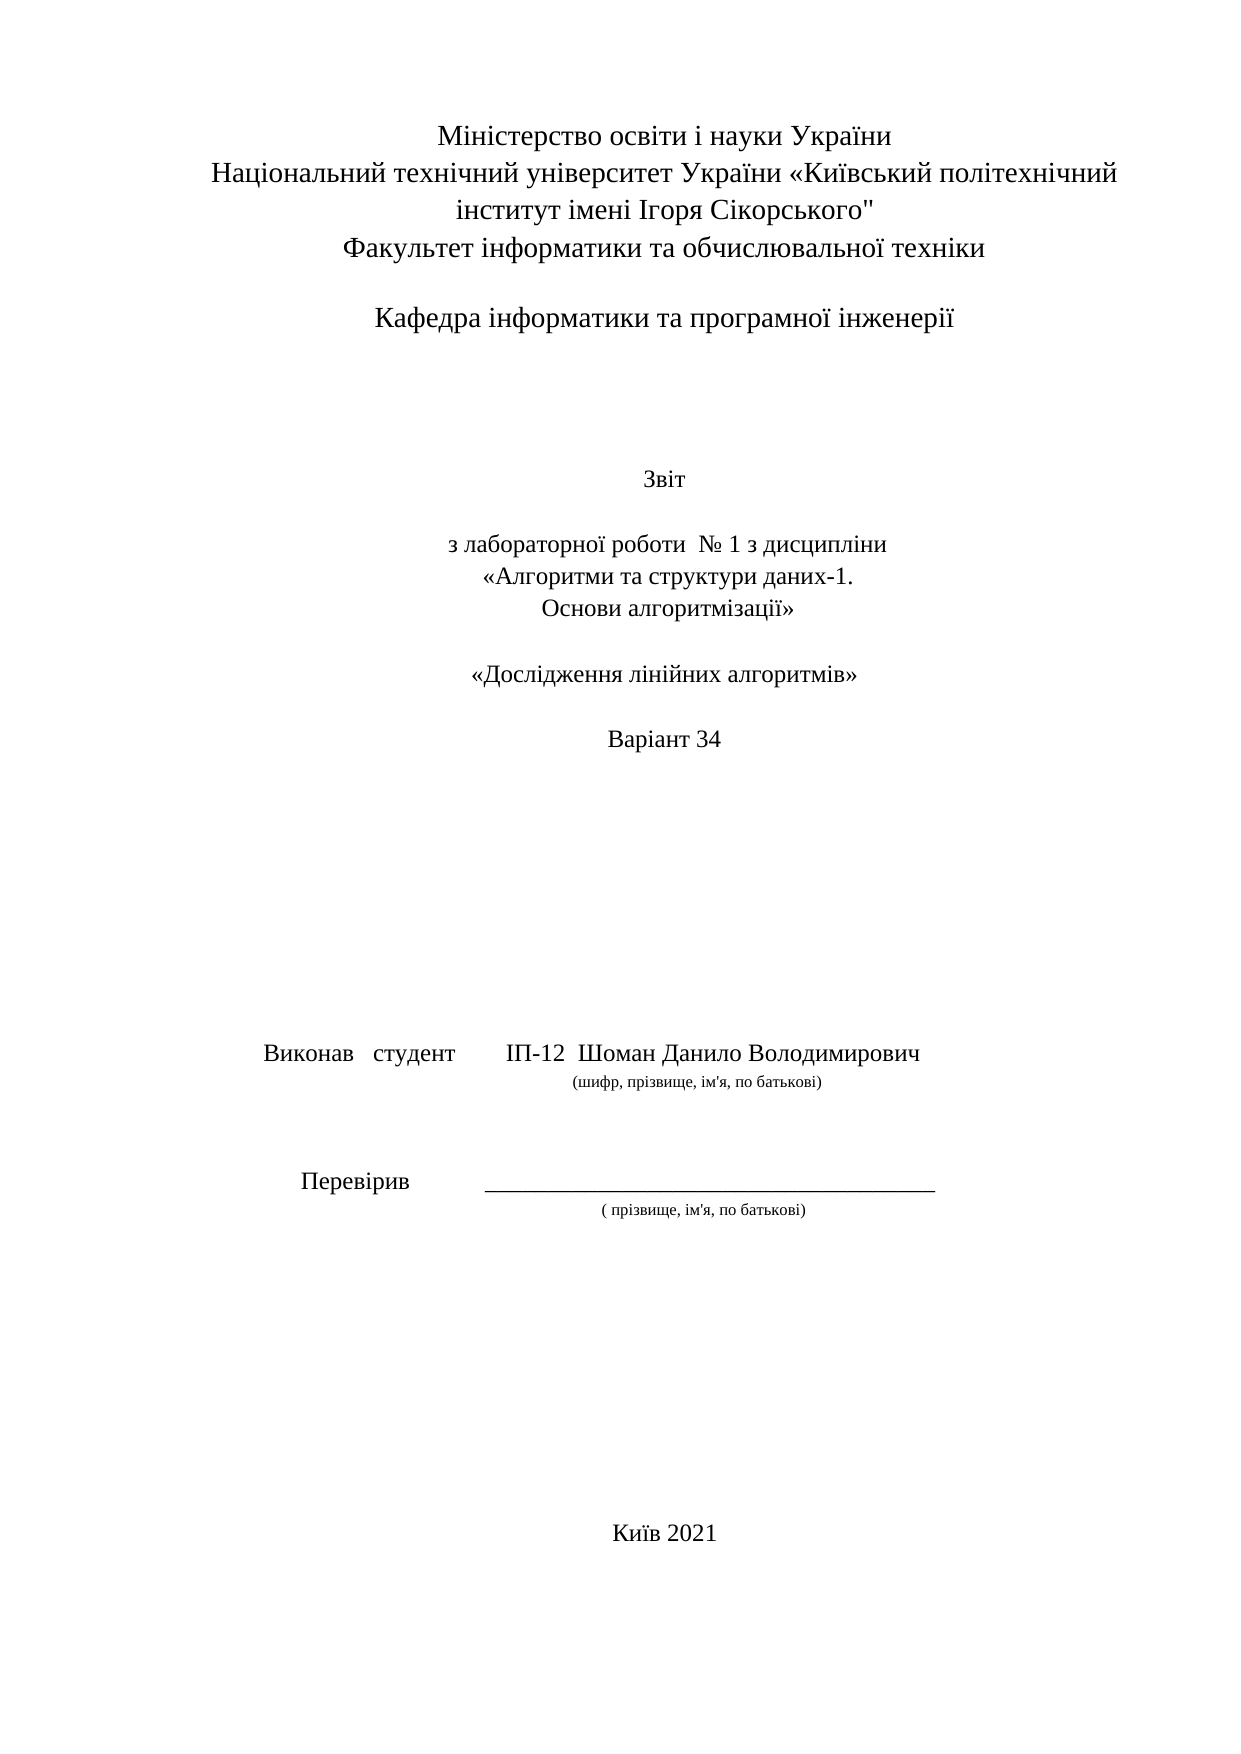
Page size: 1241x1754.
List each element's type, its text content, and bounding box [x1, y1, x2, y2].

text Варіант 34 [439, 724, 890, 753]
text Міністерство освіти і науки України [177, 118, 1152, 152]
text Кафедра інформатики та програмної інженерії [177, 301, 1151, 334]
text з лабораторної роботи № 1 з дисципліни «Алгоритми та структури даних-1. Основи алгоритмізації» [439, 529, 896, 622]
text Київ 2021 [439, 1518, 890, 1547]
text Національний технічний університет України «Київський політехнічний інститут імені Ігоря Сікорського" [177, 155, 1152, 226]
text «Дослідження лінійних алгоритмів» [439, 659, 890, 687]
text Звіт [439, 464, 890, 492]
text Факультет інформатики та обчислювальної техніки [177, 230, 1151, 263]
text ( прізвище, ім'я, по батькові) [472, 1200, 1152, 1219]
text (шифр, прізвище, ім'я, по батькові) [176, 1072, 1152, 1091]
text Перевірив ____________________________________ [176, 1166, 1152, 1195]
text Виконав студент ІП-12 Шоман Данило Володимирович [176, 1038, 1152, 1067]
